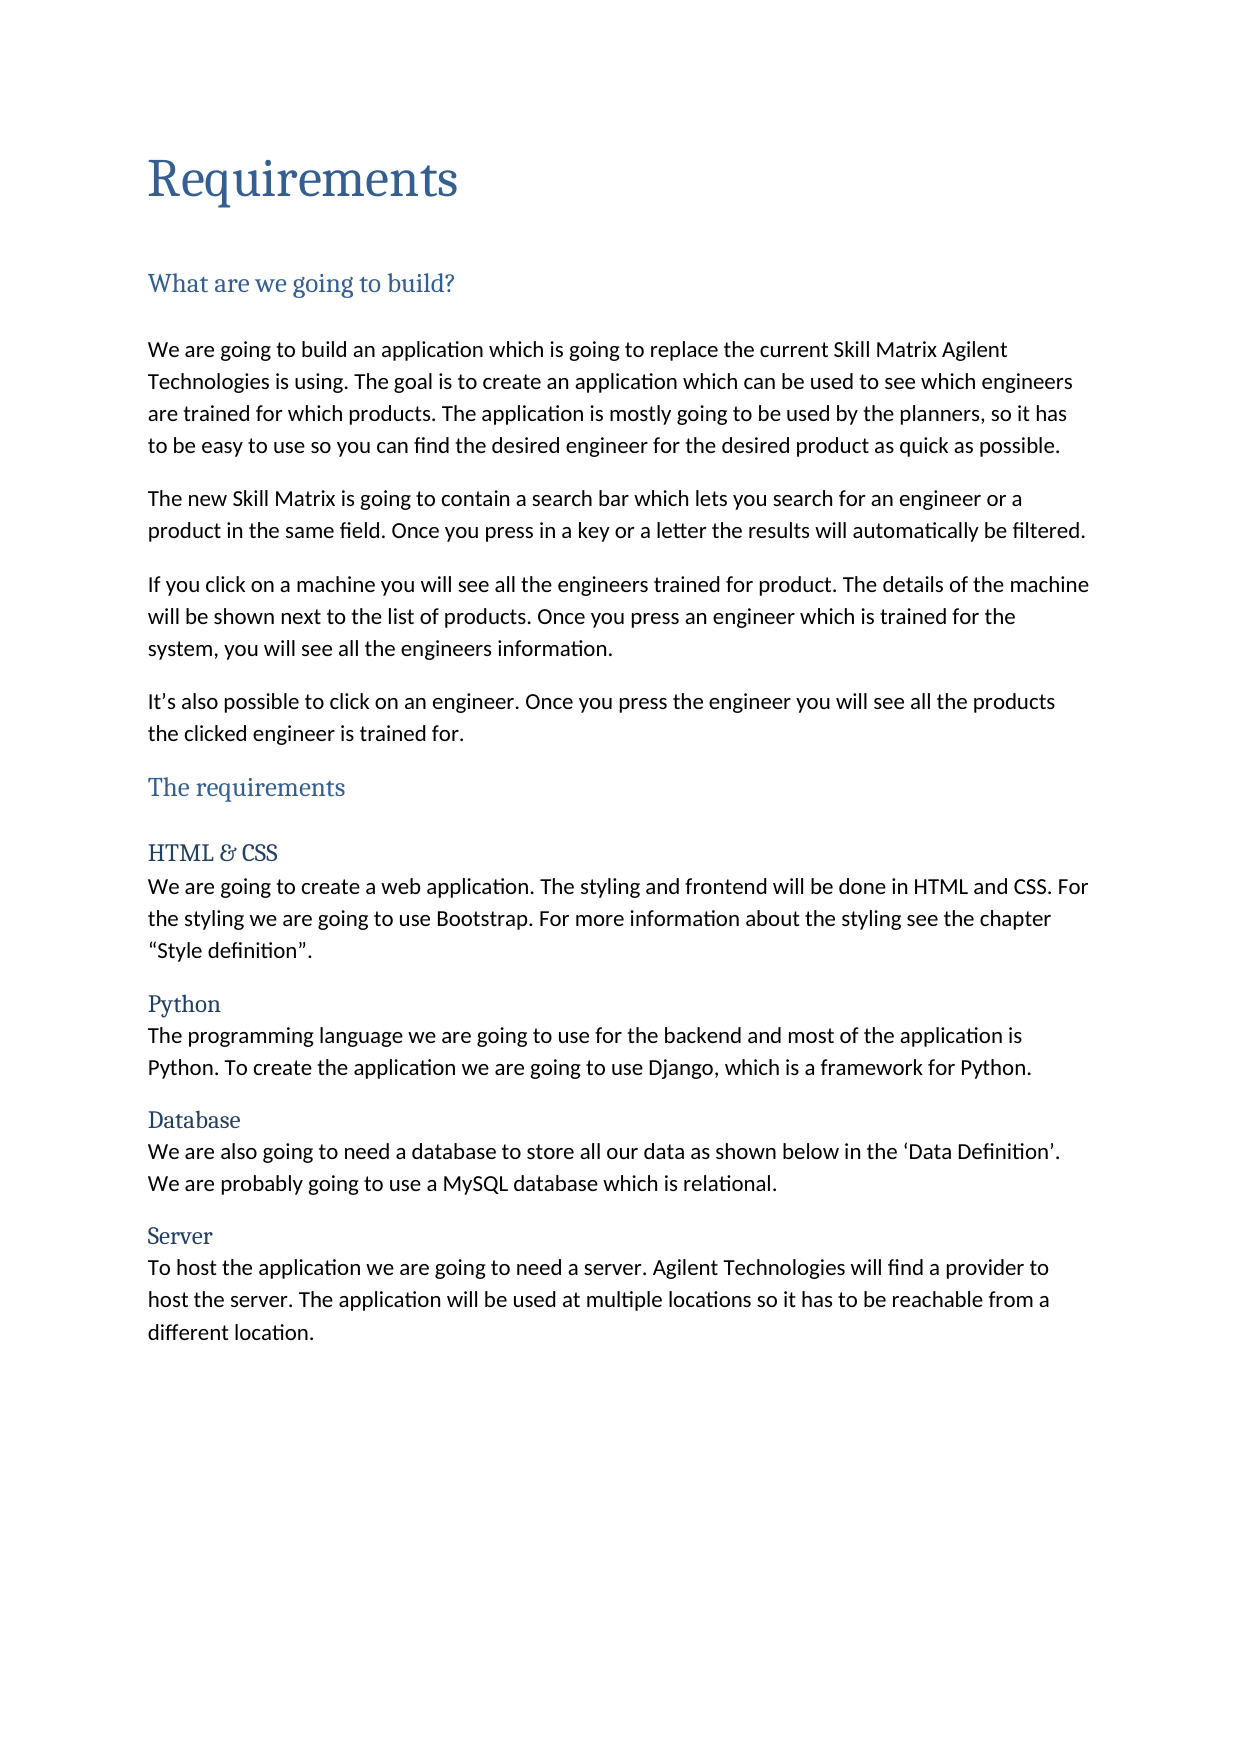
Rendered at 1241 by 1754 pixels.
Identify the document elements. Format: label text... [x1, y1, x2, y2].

text The new Skill Matrix is going to contain a search bar which lets you search for an engineer or a product in the same field. Once you press in a key or a letter the results will automatically be filtered. [148, 484, 1093, 545]
text HTML & CSS We are going to create a web application. The styling and frontend will be done in HTML and CSS. For the styling we are going to use Bootstrap. For more information about the styling see the chapter “Style definition”. [148, 839, 1093, 965]
subtitle What are we going to build? [148, 268, 1093, 332]
text We are also going to need a database to store all our data as shown below in the ‘Data Definition’. We are probably going to use a MySQL database which is relational. [148, 1137, 1093, 1197]
text If you click on a machine you will see all the engineers trained for product. The details of the machine will be shown next to the list of products. Once you press an engineer which is trained for the system, you will see all the engineers information. [148, 570, 1093, 662]
subtitle Requirements [148, 148, 1093, 210]
text The programming language we are going to use for the backend and most of the application is Python. To create the application we are going to use Django, which is a framework for Python. [148, 1021, 1093, 1081]
subtitle Database [148, 1106, 1093, 1135]
subtitle The requirements [148, 772, 1093, 837]
text It’s also possible to click on an engineer. Once you press the engineer you will see all the products the clicked engineer is trained for. [148, 687, 1093, 747]
subtitle Python [148, 990, 1093, 1018]
text To host the application we are going to need a server. Agilent Technologies will find a provider to host the server. The application will be used at multiple locations so it has to be reachable from a different location. [148, 1253, 1093, 1346]
text We are going to build an application which is going to replace the current Skill Matrix Agilent Technologies is using. The goal is to create an application which can be used to see which engineers are trained for which products. The application is mostly going to be used by the planners, so it has to be easy to use so you can find the desired engineer for the desired product as quick as possible. [148, 335, 1093, 459]
subtitle Server [148, 1222, 1093, 1251]
